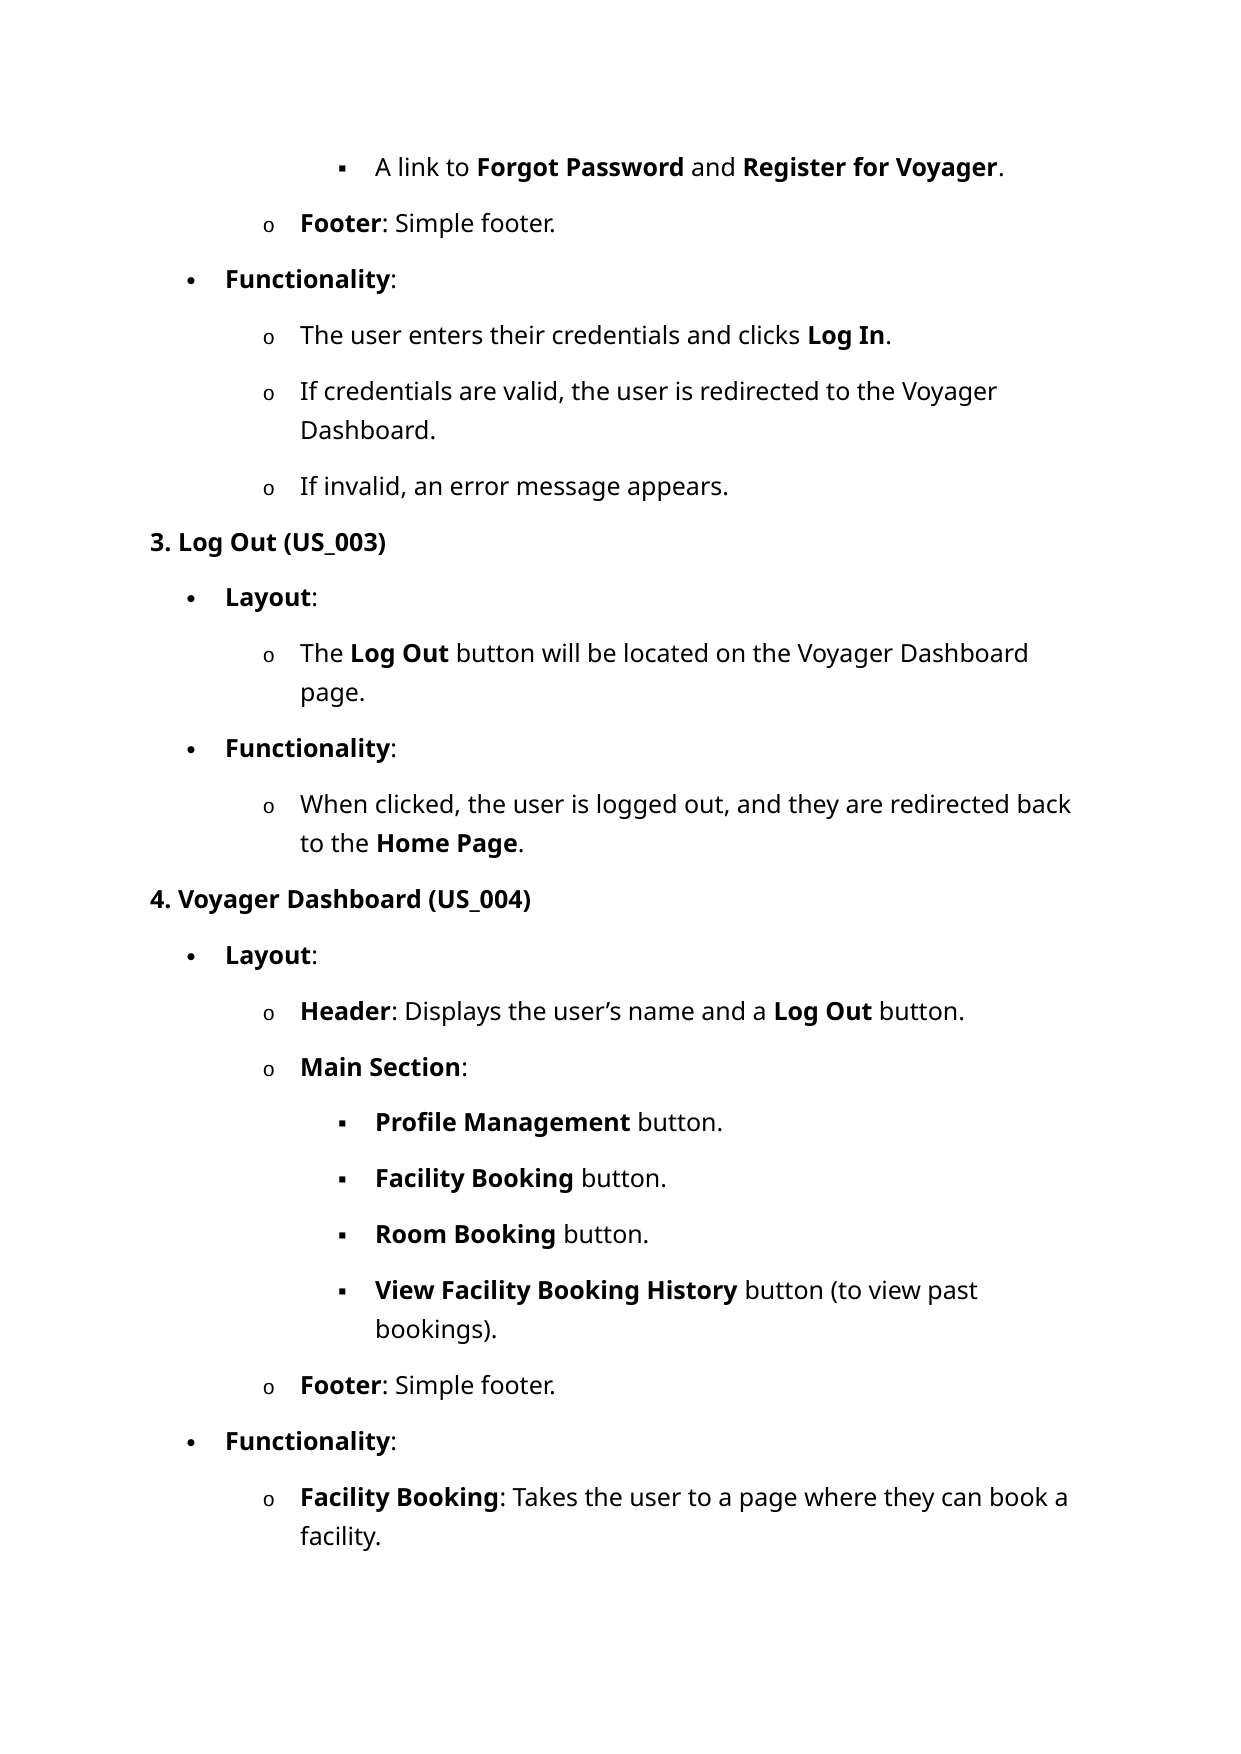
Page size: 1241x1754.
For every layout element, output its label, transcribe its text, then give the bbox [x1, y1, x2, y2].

list Functionality: [187, 262, 1090, 296]
text 3. Log Out (US_003) [150, 524, 1090, 558]
list When clicked, the user is logged out, and they are redirected back to the Home Page. [262, 787, 1090, 860]
list If invalid, an error message appears. [262, 468, 1090, 502]
list Layout: [187, 580, 1090, 614]
list Profile Management button. [337, 1105, 1090, 1139]
list Facility Booking: Takes the user to a page where they can book a facility. [262, 1479, 1090, 1552]
list The Log Out button will be located on the Voyager Dashboard page. [262, 636, 1090, 709]
list Layout: [187, 937, 1090, 972]
list The user enters their credentials and clicks Log In. [262, 317, 1090, 352]
list Functionality: [187, 731, 1090, 765]
list Main Section: [262, 1049, 1090, 1083]
list Footer: Simple footer. [262, 1367, 1090, 1402]
list Facility Booking button. [337, 1161, 1090, 1195]
list If credentials are valid, the user is redirected to the Voyager Dashboard. [262, 373, 1090, 447]
list A link to Forgot Password and Register for Voyager. [337, 150, 1090, 184]
text 4. Voyager Dashboard (US_004) [150, 882, 1090, 916]
list Header: Displays the user’s name and a Log Out button. [262, 993, 1090, 1027]
list Footer: Simple footer. [262, 206, 1090, 240]
list View Facility Booking History button (to view past bookings). [337, 1272, 1090, 1346]
list Functionality: [187, 1423, 1090, 1457]
list Room Booking button. [337, 1217, 1090, 1251]
